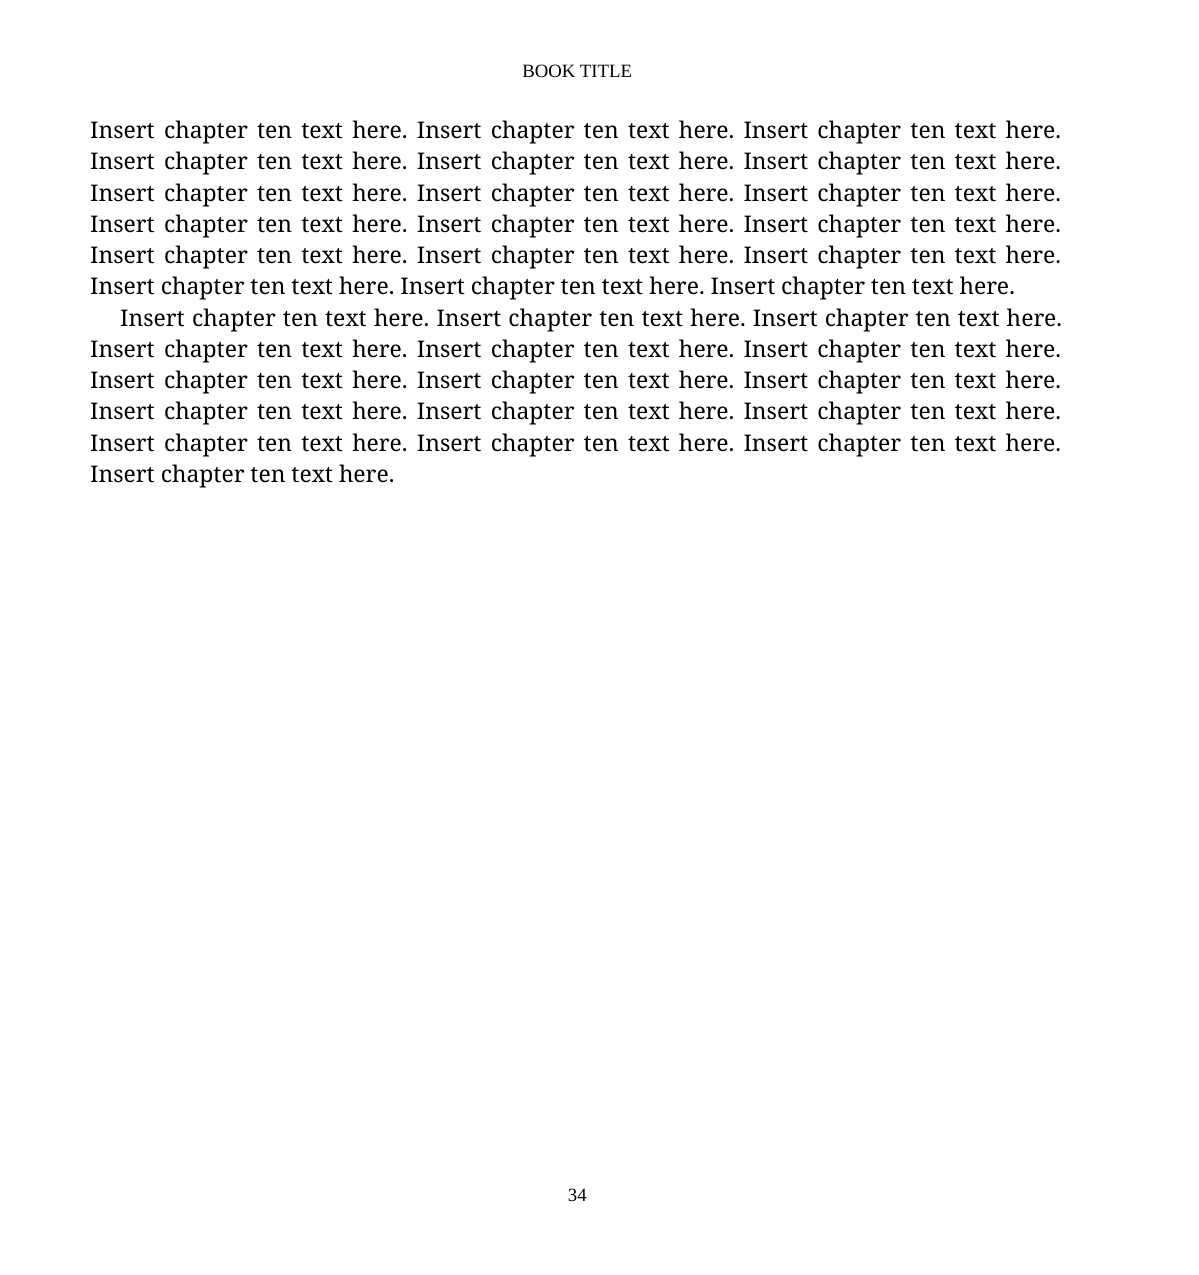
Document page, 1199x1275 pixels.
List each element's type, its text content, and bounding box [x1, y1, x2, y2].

text Insert chapter ten text here. Insert chapter ten text here. Insert chapter ten text here. Insert chapter ten text here. Insert chapter ten text here. Insert chapter ten text here. Insert chapter ten text here. Insert chapter ten text here. Insert chapter ten text here. Insert chapter ten text here. Insert chapter ten text here. Insert chapter ten text here. Insert chapter ten text here. Insert chapter ten text here. Insert chapter ten text here. Insert chapter ten text here. [90, 301, 1064, 489]
